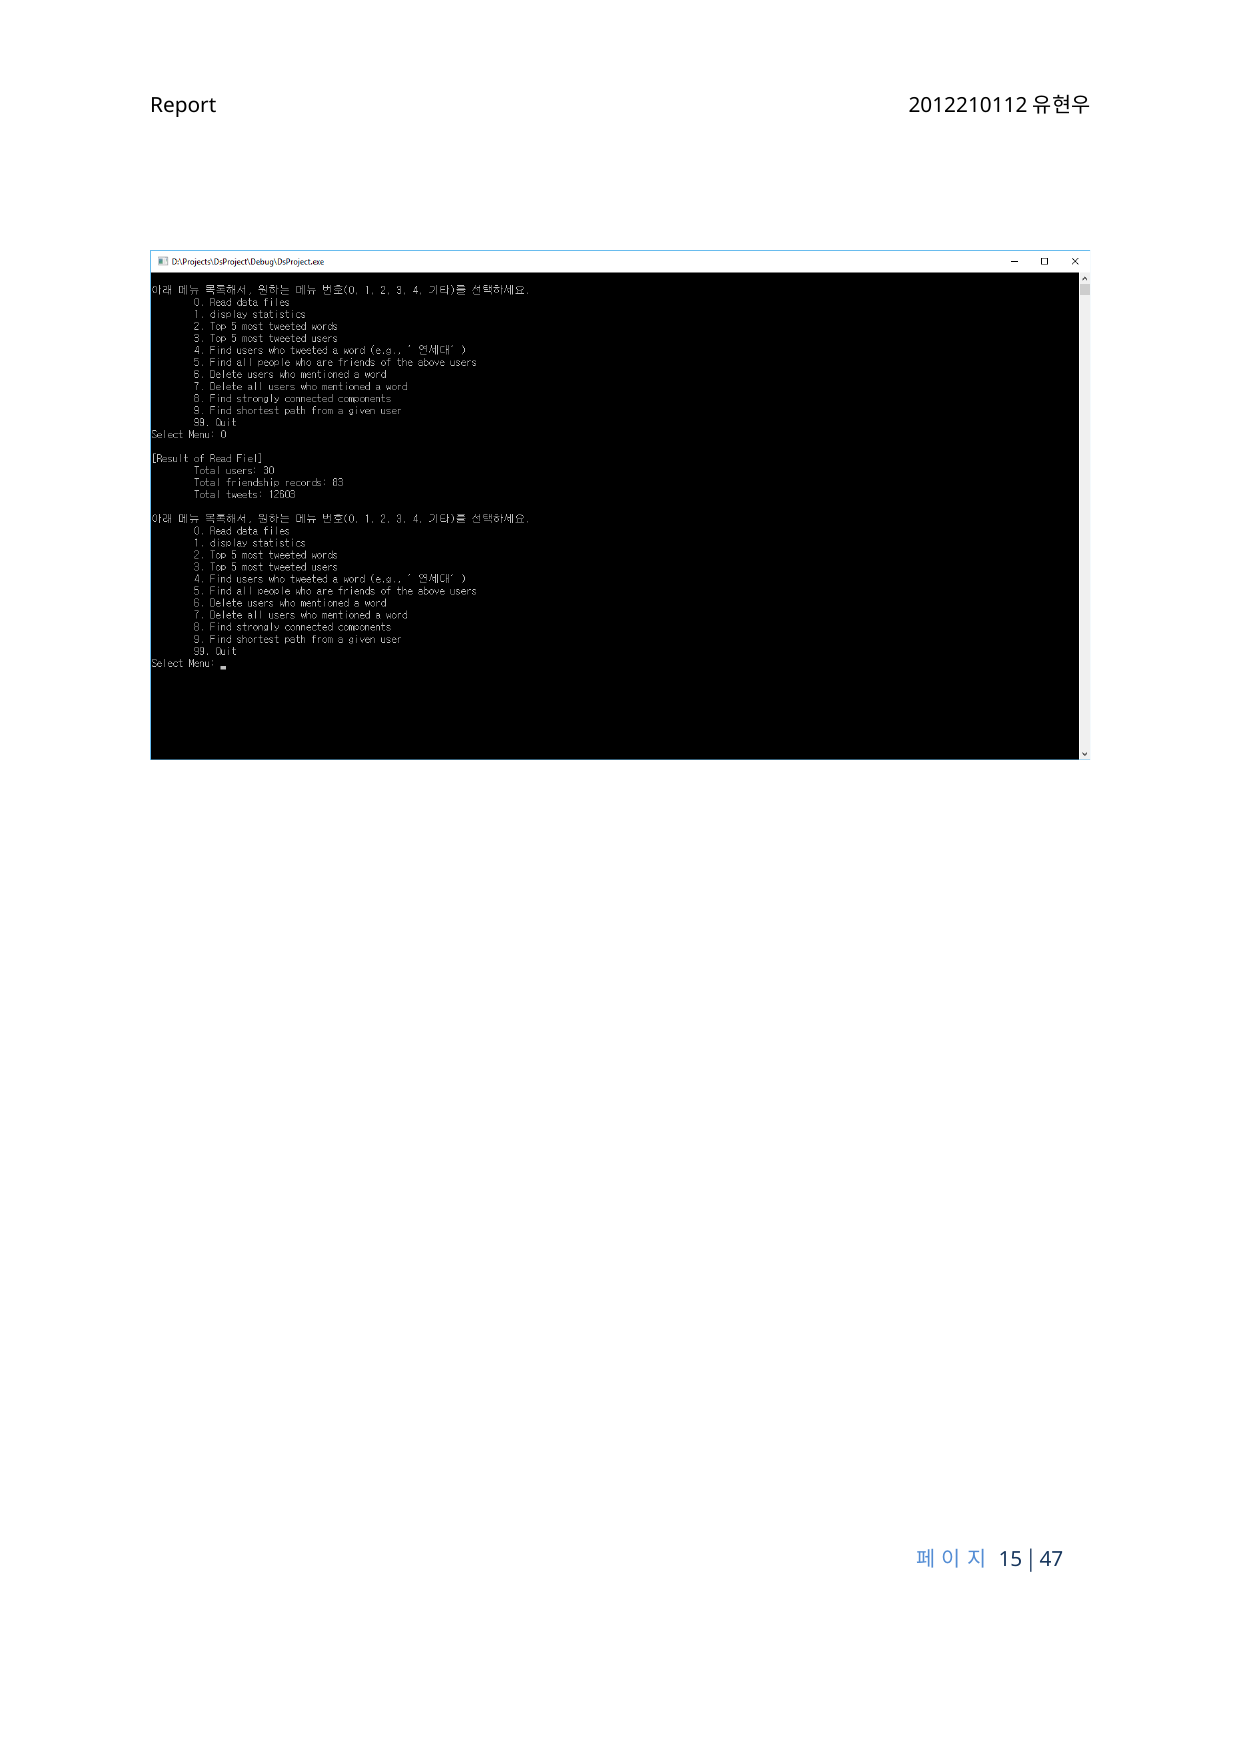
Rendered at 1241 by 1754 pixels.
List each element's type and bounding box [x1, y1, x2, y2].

picture [150, 250, 1091, 760]
